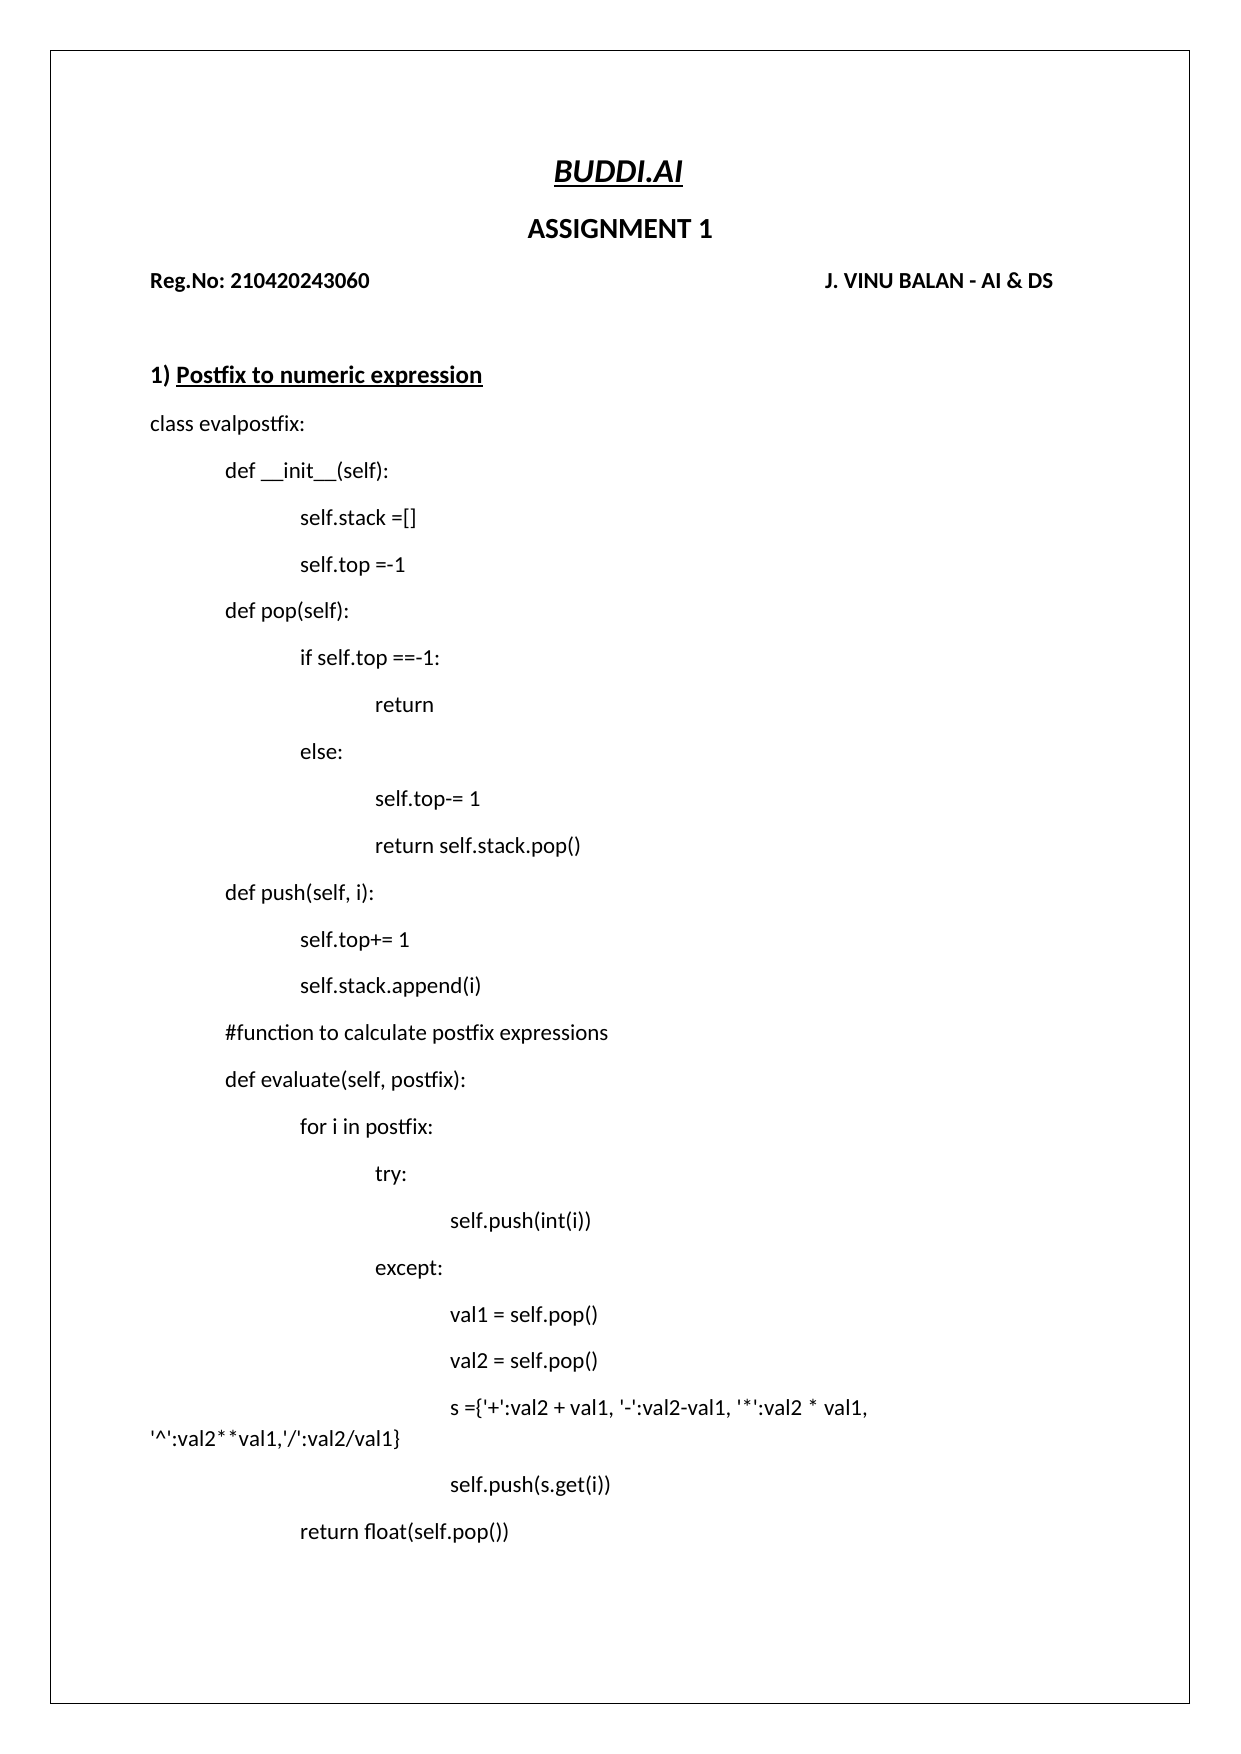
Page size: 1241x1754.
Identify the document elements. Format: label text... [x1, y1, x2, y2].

text if self.top ==-1: [150, 643, 1090, 671]
text def __init__(self): [150, 456, 1090, 484]
text BUDDI.AI [150, 150, 1090, 191]
text def evaluate(self, postfix): [150, 1065, 1090, 1093]
text self.push(s.get(i)) [150, 1471, 1090, 1498]
text except: [150, 1253, 1090, 1281]
text self.push(int(i)) [150, 1206, 1090, 1234]
text return [150, 690, 1090, 718]
text return float(self.pop()) [150, 1517, 1090, 1545]
text self.top+= 1 [150, 925, 1090, 953]
text self.stack.append(i) [150, 972, 1090, 999]
text ASSIGNMENT 1 [150, 211, 1090, 246]
text self.stack =[] [150, 503, 1090, 531]
text #function to calculate postfix expressions [150, 1018, 1090, 1046]
text for i in postfix: [150, 1112, 1090, 1140]
text Reg.No: 210420243060 J. VINU BALAN - AI & DS [150, 266, 1090, 294]
text def push(self, i): [150, 878, 1090, 906]
text val2 = self.pop() [150, 1347, 1090, 1374]
text return self.stack.pop() [150, 831, 1090, 859]
text try: [150, 1159, 1090, 1187]
text class evalpostfix: [150, 409, 1090, 437]
text self.top =-1 [150, 550, 1090, 578]
text s ={'+':val2 + val1, '-':val2-val1, '*':val2 * val1, '^':val2**val1,'/':val2/val1} [150, 1393, 1090, 1452]
text def pop(self): [150, 597, 1090, 624]
text else: [150, 737, 1090, 765]
text 1) Postfix to numeric expression [150, 359, 1090, 390]
text self.top-= 1 [150, 784, 1090, 812]
text val1 = self.pop() [150, 1300, 1090, 1328]
